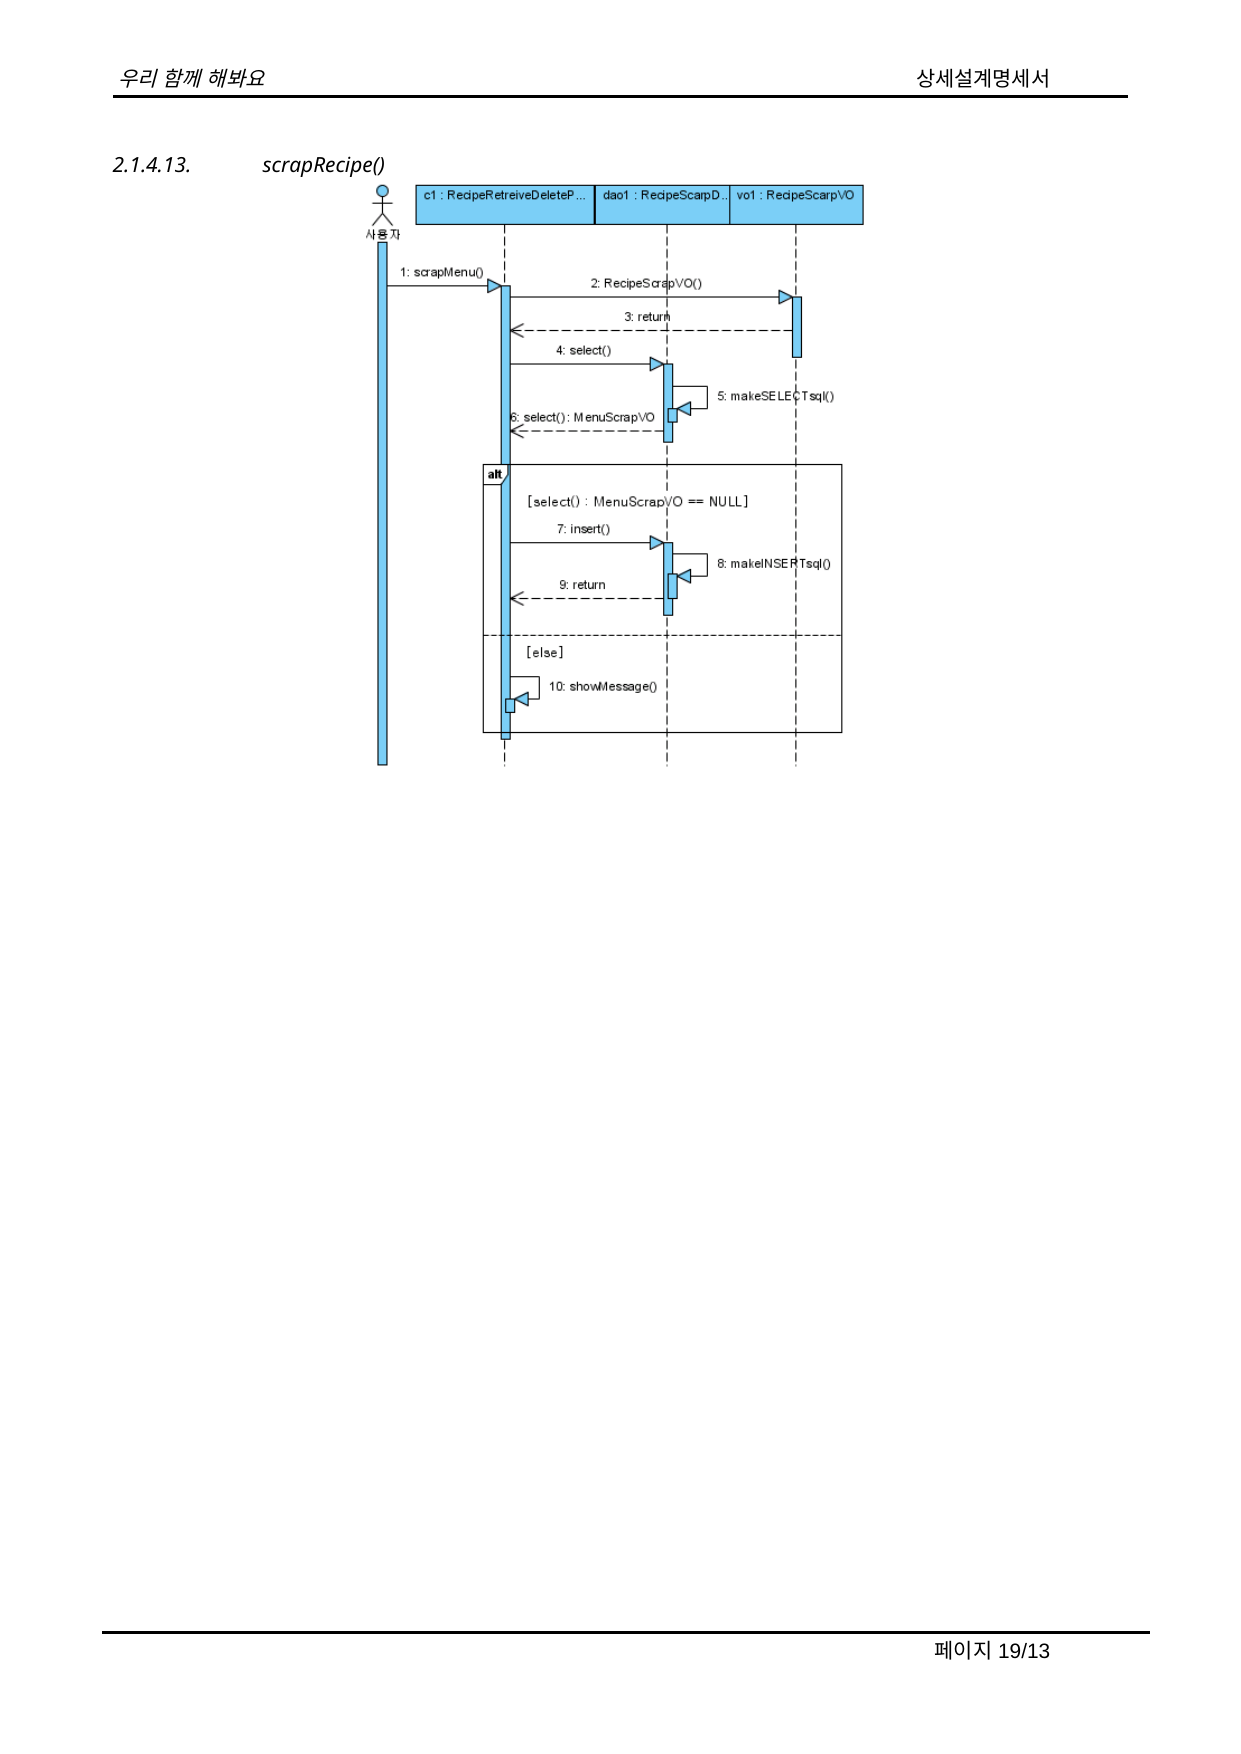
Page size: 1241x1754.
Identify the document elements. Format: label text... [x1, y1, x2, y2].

subtitle scrapRecipe() [112, 150, 1128, 178]
picture [366, 178, 875, 788]
